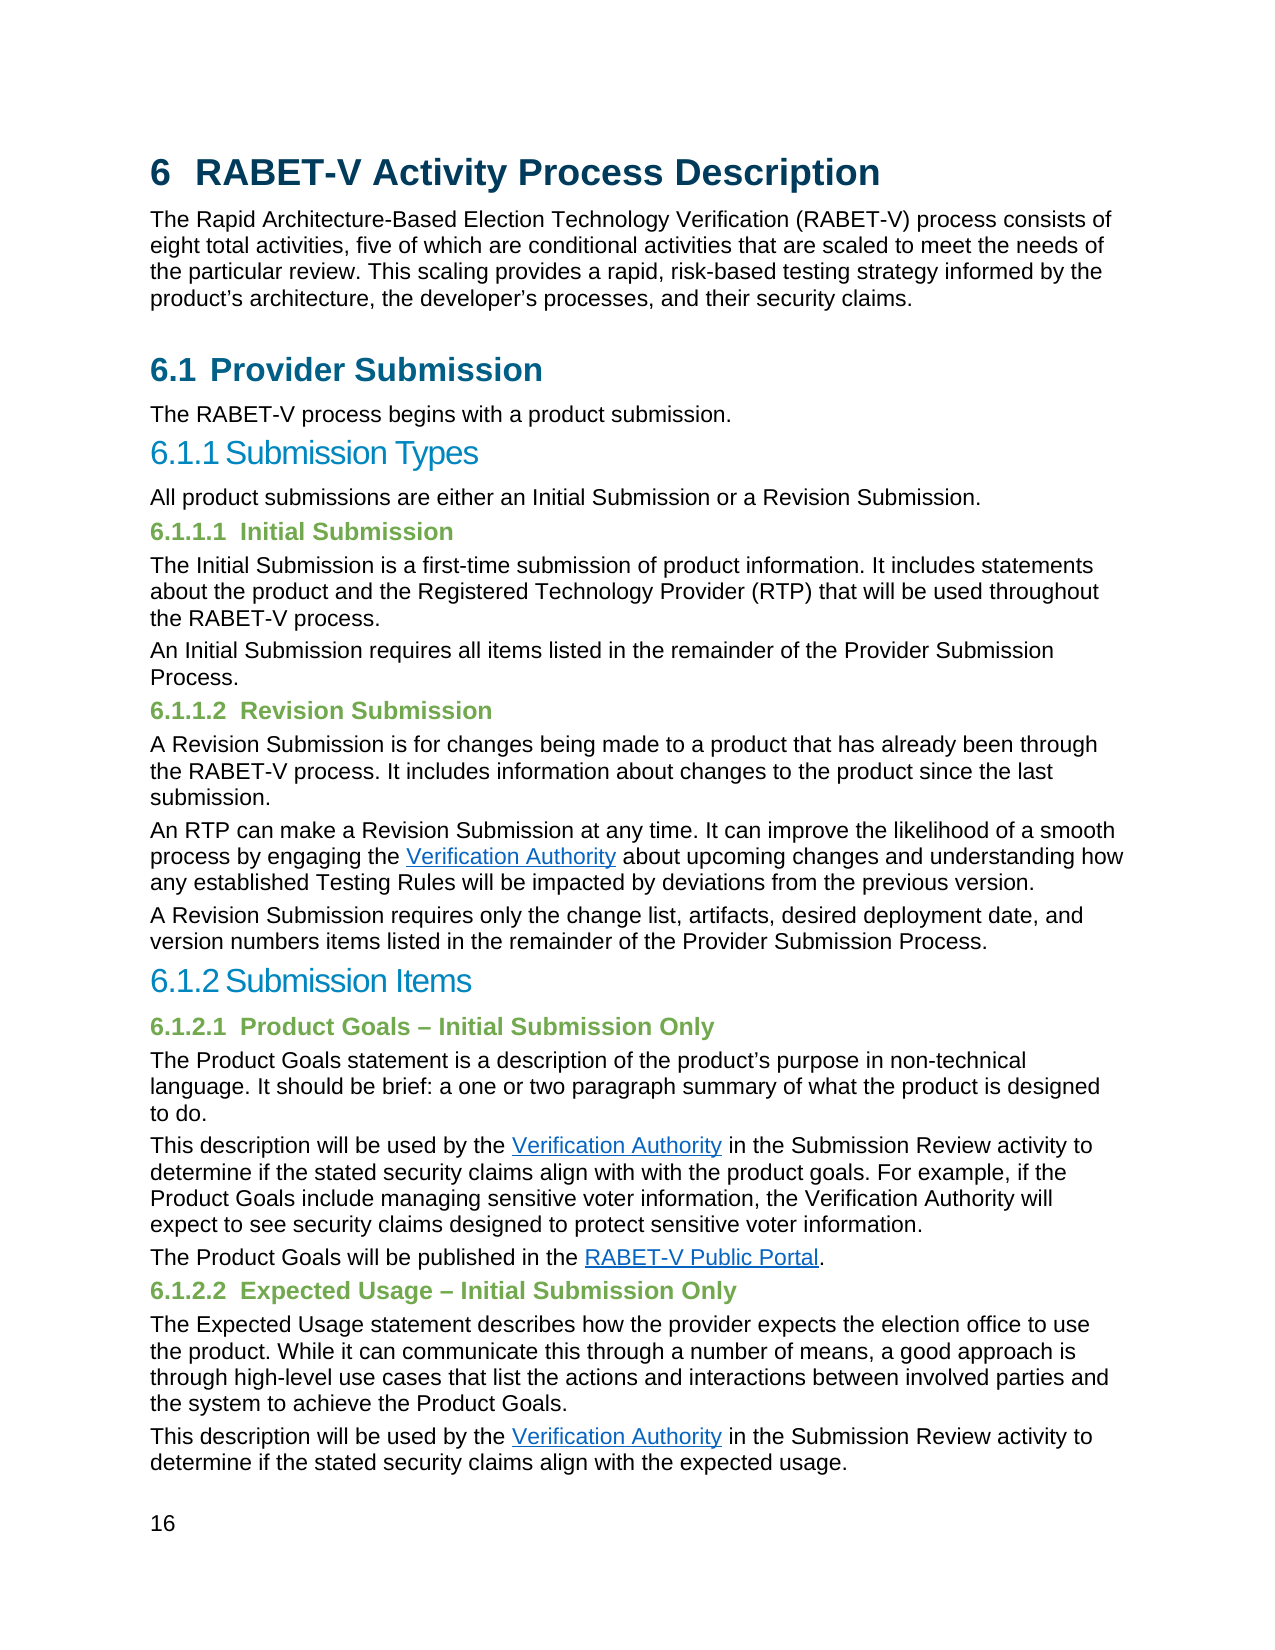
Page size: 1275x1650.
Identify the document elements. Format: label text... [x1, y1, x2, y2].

subtitle Product Goals – Initial Submission Only [150, 1012, 1125, 1041]
text The Rapid Architecture-Based Election Technology Verification (RABET-V) process consists of eight total activities, five of which are conditional activities that are scaled to meet the needs of the particular review. This scaling provides a rapid, risk-based testing strategy informed by the product’s architecture, the developer’s processes, and their security claims. [150, 206, 1125, 311]
subtitle RABET-V Activity Process Description [150, 150, 1125, 193]
text A Revision Submission is for changes being made to a product that has already been through the RABET-V process. It includes information about changes to the product since the last submission. [150, 731, 1125, 810]
text All product submissions are either an Initial Submission or a Revision Submission. [150, 484, 1125, 511]
text The Expected Usage statement describes how the provider expects the election office to use the product. While it can communicate this through a number of means, a good approach is through high-level use cases that list the actions and interactions between involved parties and the system to achieve the Product Goals. [150, 1311, 1125, 1417]
subtitle Submission Items [150, 961, 1125, 999]
text The Initial Submission is a first-time submission of product information. It includes statements about the product and the Registered Technology Provider (RTP) that will be used throughout the RABET-V process. [150, 552, 1125, 631]
text An RTP can make a Revision Submission at any time. It can improve the likelihood of a smooth process by engaging the Verification Authority about upcoming changes and understanding how any established Testing Rules will be impacted by deviations from the previous version. [150, 817, 1125, 896]
subtitle Initial Submission [150, 517, 1125, 546]
text This description will be used by the Verification Authority in the Submission Review activity to determine if the stated security claims align with the expected usage. [150, 1423, 1125, 1476]
subtitle Submission Types [150, 433, 1125, 472]
text The Product Goals will be published in the RABET-V Public Portal. [150, 1244, 1125, 1270]
subtitle Expected Usage – Initial Submission Only [150, 1276, 1125, 1305]
text The RABET-V process begins with a product submission. [150, 401, 1125, 427]
text The Product Goals statement is a description of the product’s purpose in non-technical language. It should be brief: a one or two paragraph summary of what the product is designed to do. [150, 1047, 1125, 1126]
subtitle Revision Submission [150, 696, 1125, 725]
subtitle Provider Submission [150, 350, 1125, 388]
text This description will be used by the Verification Authority in the Submission Review activity to determine if the stated security claims align with with the product goals. For example, if the Product Goals include managing sensitive voter information, the Verification Authority will expect to see security claims designed to protect sensitive voter information. [150, 1132, 1125, 1237]
text An Initial Submission requires all items listed in the remainder of the Provider Submission Process. [150, 637, 1125, 690]
text A Revision Submission requires only the change list, artifacts, desired deployment date, and version numbers items listed in the remainder of the Provider Submission Process. [150, 902, 1125, 954]
